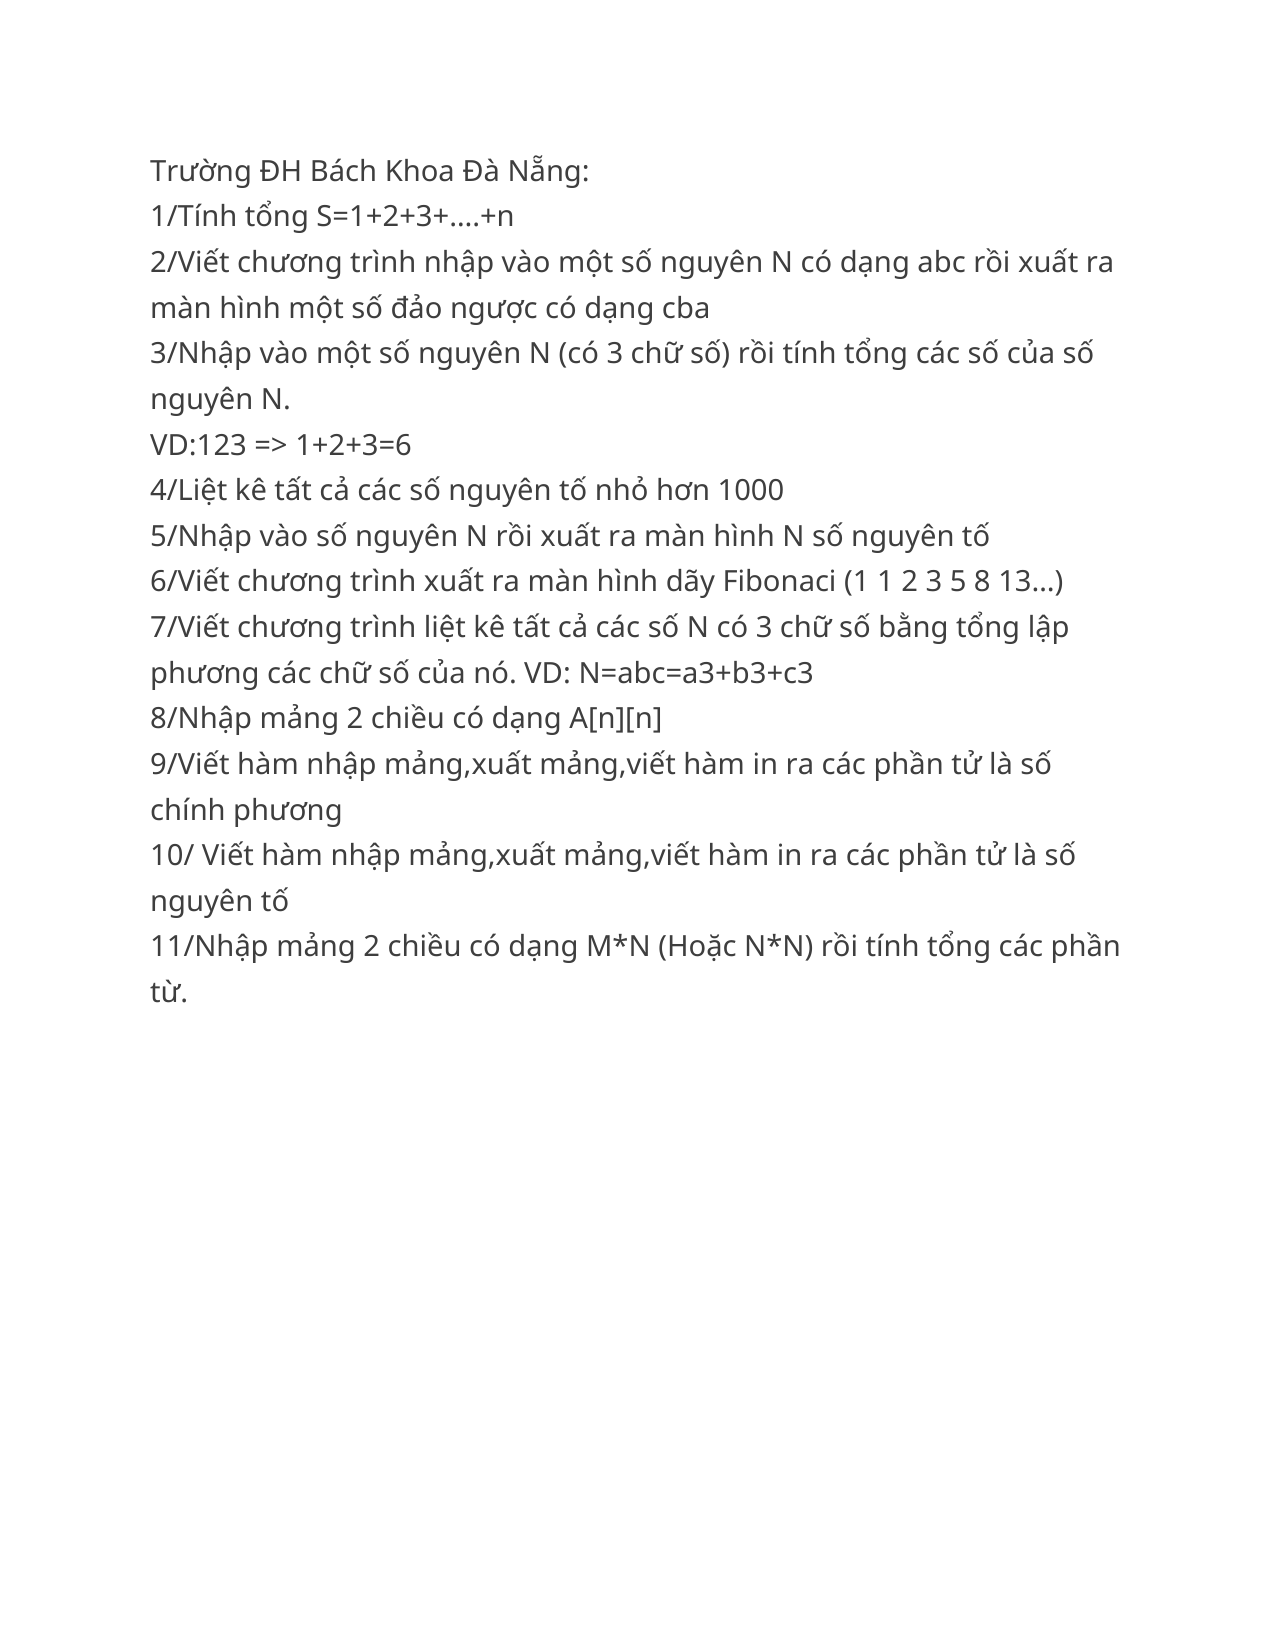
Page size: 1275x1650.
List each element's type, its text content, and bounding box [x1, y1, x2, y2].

text Trường ĐH Bách Khoa Đà Nẵng: 1/Tính tổng S=1+2+3+….+n 2/Viết chương trình nhập vào một số nguyên N có dạng abc rồi xuất ra màn hình một số đảo ngược có dạng cba 3/Nhập vào một số nguyên N (có 3 chữ số) rồi tính tổng các số của số nguyên N. VD:123 => 1+2+3=6 4/Liệt kê tất cả các số nguyên tố nhỏ hơn 1000 5/Nhập vào số nguyên N rồi xuất ra màn hình N số nguyên tố 6/Viết chương trình xuất ra màn hình dãy Fibonaci (1 1 2 3 5 8 13…) 7/Viết chương trình liệt kê tất cả các số N có 3 chữ số bằng tổng lập phương các chữ số của nó. VD: N=abc=a3+b3+c3 8/Nhập mảng 2 chiều có dạng A[n][n] 9/Viết hàm nhập mảng,xuất mảng,viết hàm in ra các phần tử là số chính phương 10/ Viết hàm nhập mảng,xuất mảng,viết hàm in ra các phần tử là số nguyên tố 11/Nhập mảng 2 chiều có dạng M*N (Hoặc N*N) rồi tính tổng các phần từ. [150, 150, 1125, 1011]
